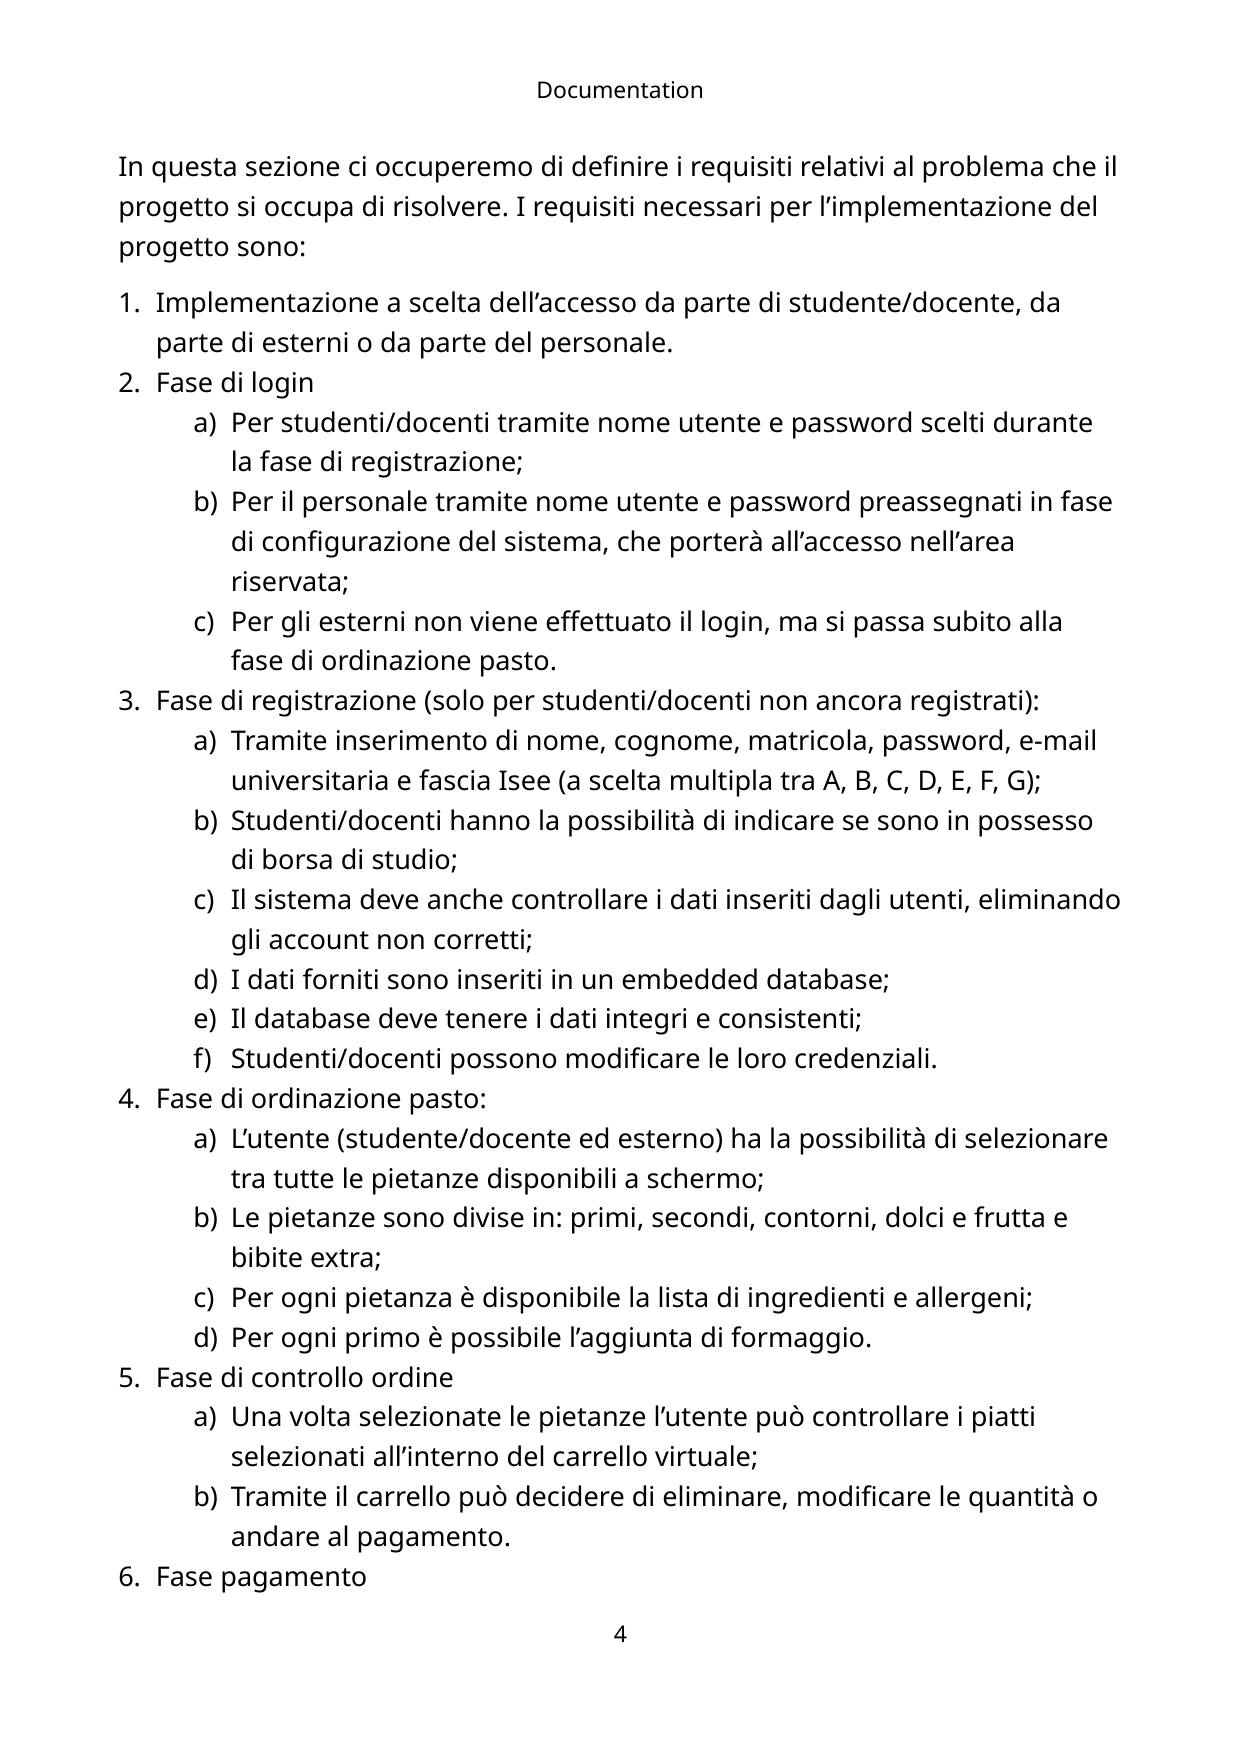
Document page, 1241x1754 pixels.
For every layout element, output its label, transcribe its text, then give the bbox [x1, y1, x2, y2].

list Il database deve tenere i dati integri e consistenti; [193, 1000, 1122, 1037]
list Per ogni primo è possibile l’aggiunta di formaggio. [193, 1318, 1122, 1355]
list Fase di controllo ordine [118, 1358, 1122, 1395]
list Tramite inserimento di nome, cognome, matricola, password, e-mail universitaria e fascia Isee (a scelta multipla tra A, B, C, D, E, F, G); [193, 721, 1122, 798]
list Studenti/docenti possono modificare le loro credenziali. [193, 1040, 1122, 1077]
list Una volta selezionate le pietanze l’utente può controllare i piatti selezionati all’interno del carrello virtuale; [193, 1398, 1122, 1474]
list Per ogni pietanza è disponibile la lista di ingredienti e allergeni; [193, 1278, 1122, 1315]
list Tramite il carrello può decidere di eliminare, modificare le quantità o andare al pagamento. [193, 1477, 1122, 1554]
list Fase di ordinazione pasto: [118, 1079, 1122, 1116]
list Per studenti/docenti tramite nome utente e password scelti durante la fase di registrazione; [193, 403, 1122, 480]
list Fase pagamento [118, 1557, 1122, 1594]
list Fase di login [118, 363, 1122, 400]
list Implementazione a scelta dell’accesso da parte di studente/docente, da parte di esterni o da parte del personale. [118, 284, 1122, 360]
list Le pietanze sono divise in: primi, secondi, contorni, dolci e frutta e bibite extra; [193, 1199, 1122, 1276]
list I dati forniti sono inseriti in un embedded database; [193, 960, 1122, 997]
list Il sistema deve anche controllare i dati inseriti dagli utenti, eliminando gli account non corretti; [193, 881, 1122, 957]
list L’utente (studente/docente ed esterno) ha la possibilità di selezionare tra tutte le pietanze disponibili a schermo; [193, 1119, 1122, 1196]
list Per gli esterni non viene effettuato il login, ma si passa subito alla fase di ordinazione pasto. [193, 602, 1122, 679]
list Fase di registrazione (solo per studenti/docenti non ancora registrati): [118, 682, 1122, 718]
list Per il personale tramite nome utente e password preassegnati in fase di configurazione del sistema, che porterà all’accesso nell’area riservata; [193, 483, 1122, 599]
list Studenti/docenti hanno la possibilità di indicare se sono in possesso di borsa di studio; [193, 801, 1122, 878]
text In questa sezione ci occuperemo di definire i requisiti relativi al problema che il progetto si occupa di risolvere. I requisiti necessari per l’implementazione del progetto sono: [118, 148, 1122, 264]
